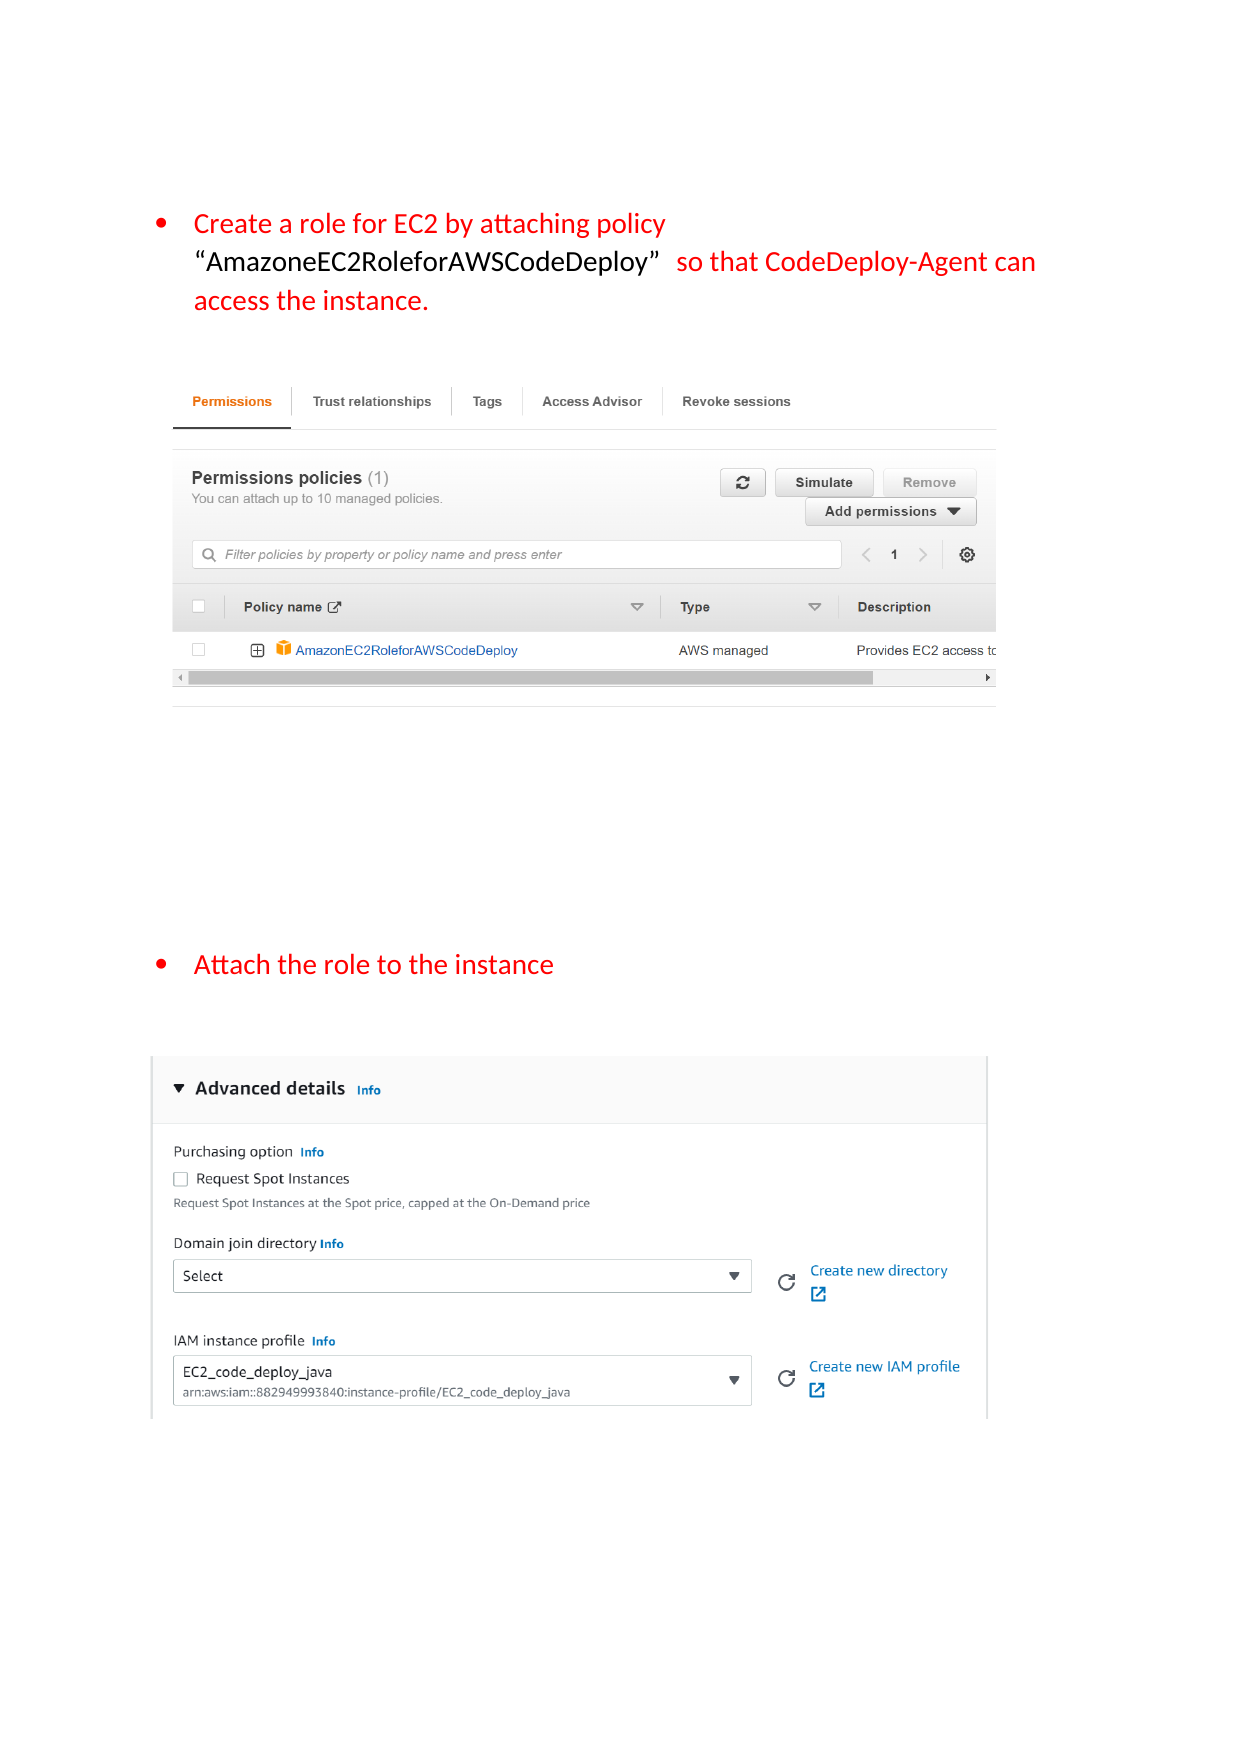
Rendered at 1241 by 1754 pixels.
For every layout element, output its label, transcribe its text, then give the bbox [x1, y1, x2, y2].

list Attach the role to the instance [156, 946, 1090, 982]
picture [150, 1056, 989, 1419]
list Create a role for EC2 by attaching policy “AmazoneEC2RoleforAWSCodeDeploy” so that CodeDeploy-Agent can access the instance. [156, 205, 1090, 318]
picture [150, 375, 1007, 707]
